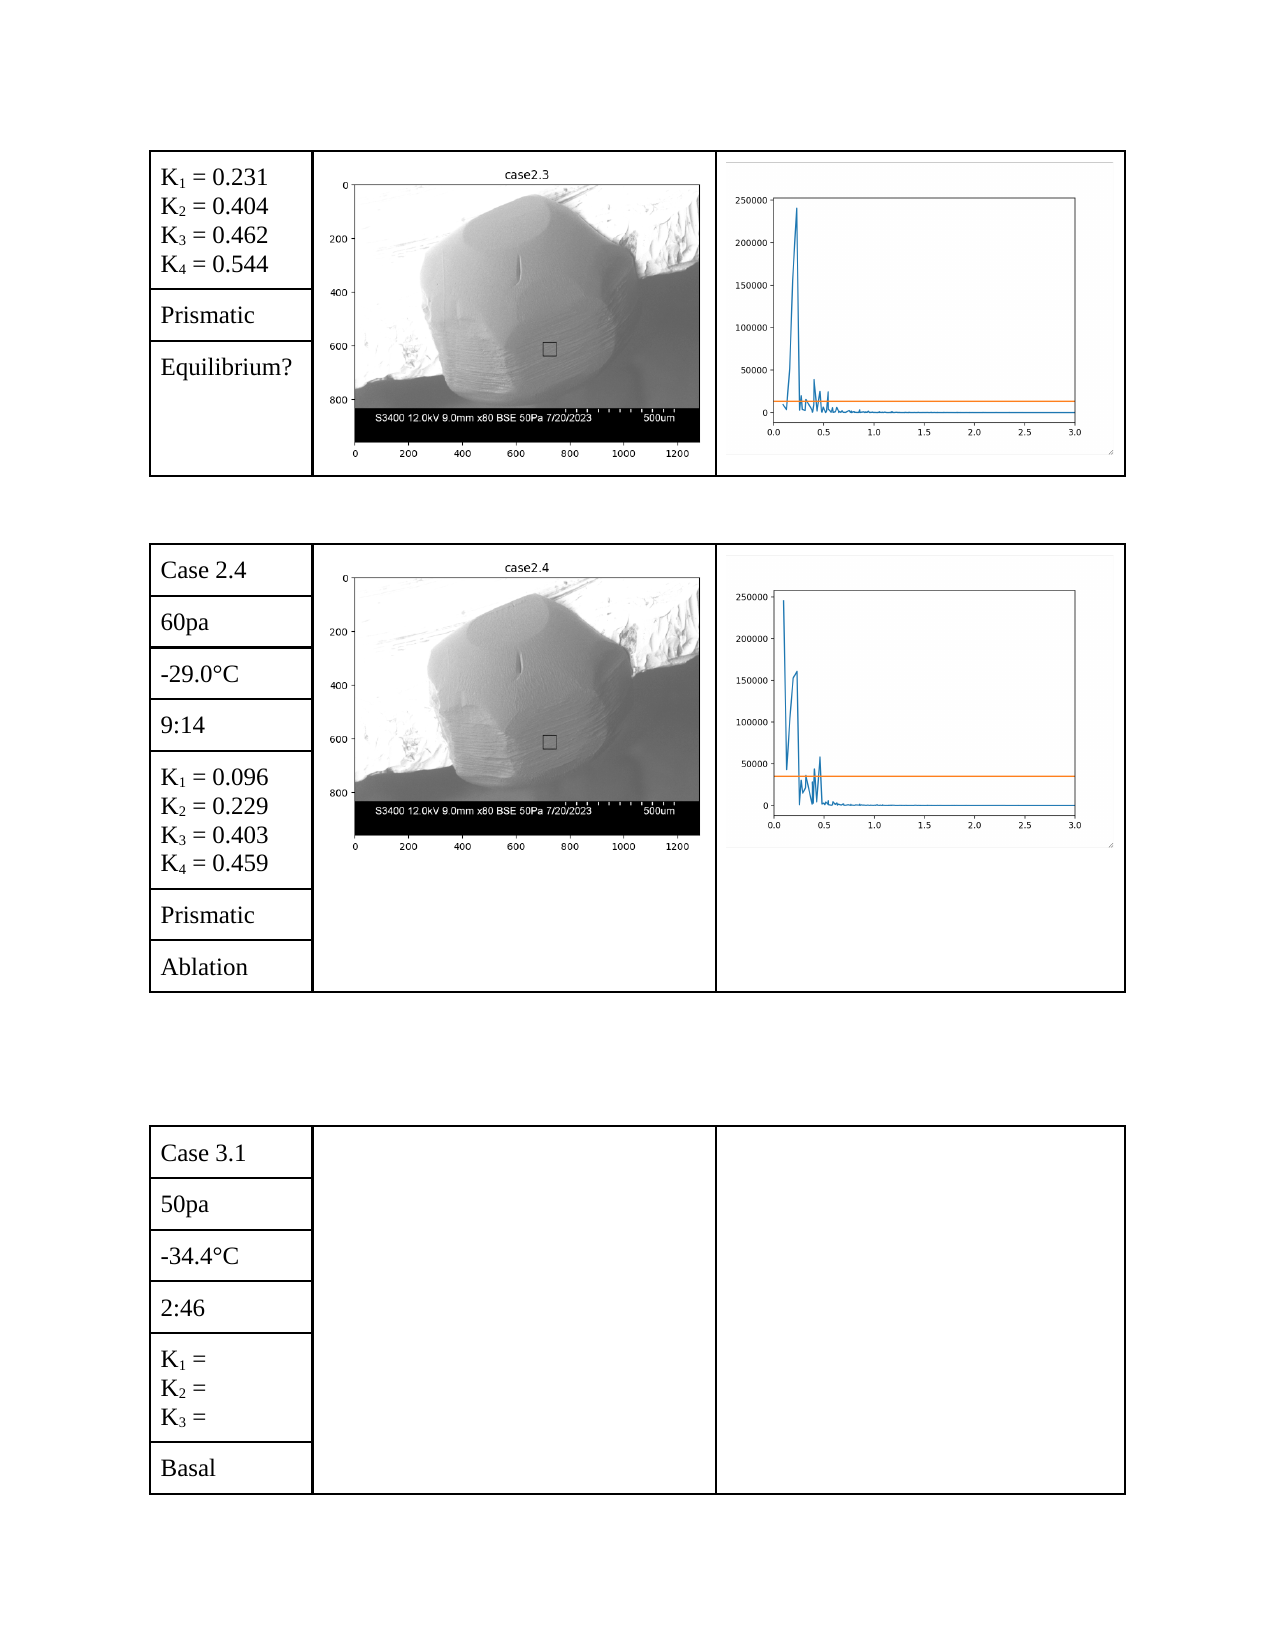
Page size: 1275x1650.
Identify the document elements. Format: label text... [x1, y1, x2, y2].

picture [726, 162, 1114, 455]
table_cell 60pa [151, 597, 311, 646]
table_cell Basal [151, 1443, 311, 1493]
table_cell Equilibrium? [151, 342, 311, 475]
table_header [717, 1127, 1124, 1493]
table_cell Ablation [151, 941, 311, 991]
table_header Case 3.1 [151, 1127, 311, 1177]
picture [322, 555, 705, 858]
table_cell -29.0°C [151, 649, 311, 698]
table_cell Prismatic [151, 890, 311, 939]
table_header [314, 545, 715, 991]
table_cell K1 = 0.096 K2 = 0.229 K3 = 0.403 K4 = 0.459 [151, 752, 311, 888]
table_cell Prismatic [151, 290, 311, 339]
picture [322, 162, 705, 465]
table_cell K1 = 0.231 K2 = 0.404 K3 = 0.462 K4 = 0.544 [151, 152, 311, 288]
table_cell -34.4°C [151, 1231, 311, 1280]
table_header Case 2.4 [151, 545, 311, 595]
table_cell 50pa [151, 1179, 311, 1228]
table_cell K1 = K2 = K3 = [151, 1334, 311, 1441]
table_header [314, 1127, 715, 1493]
picture [726, 555, 1114, 848]
table_cell 2:46 [151, 1282, 311, 1332]
table_header [717, 545, 1124, 991]
table_cell 9:14 [151, 700, 311, 750]
